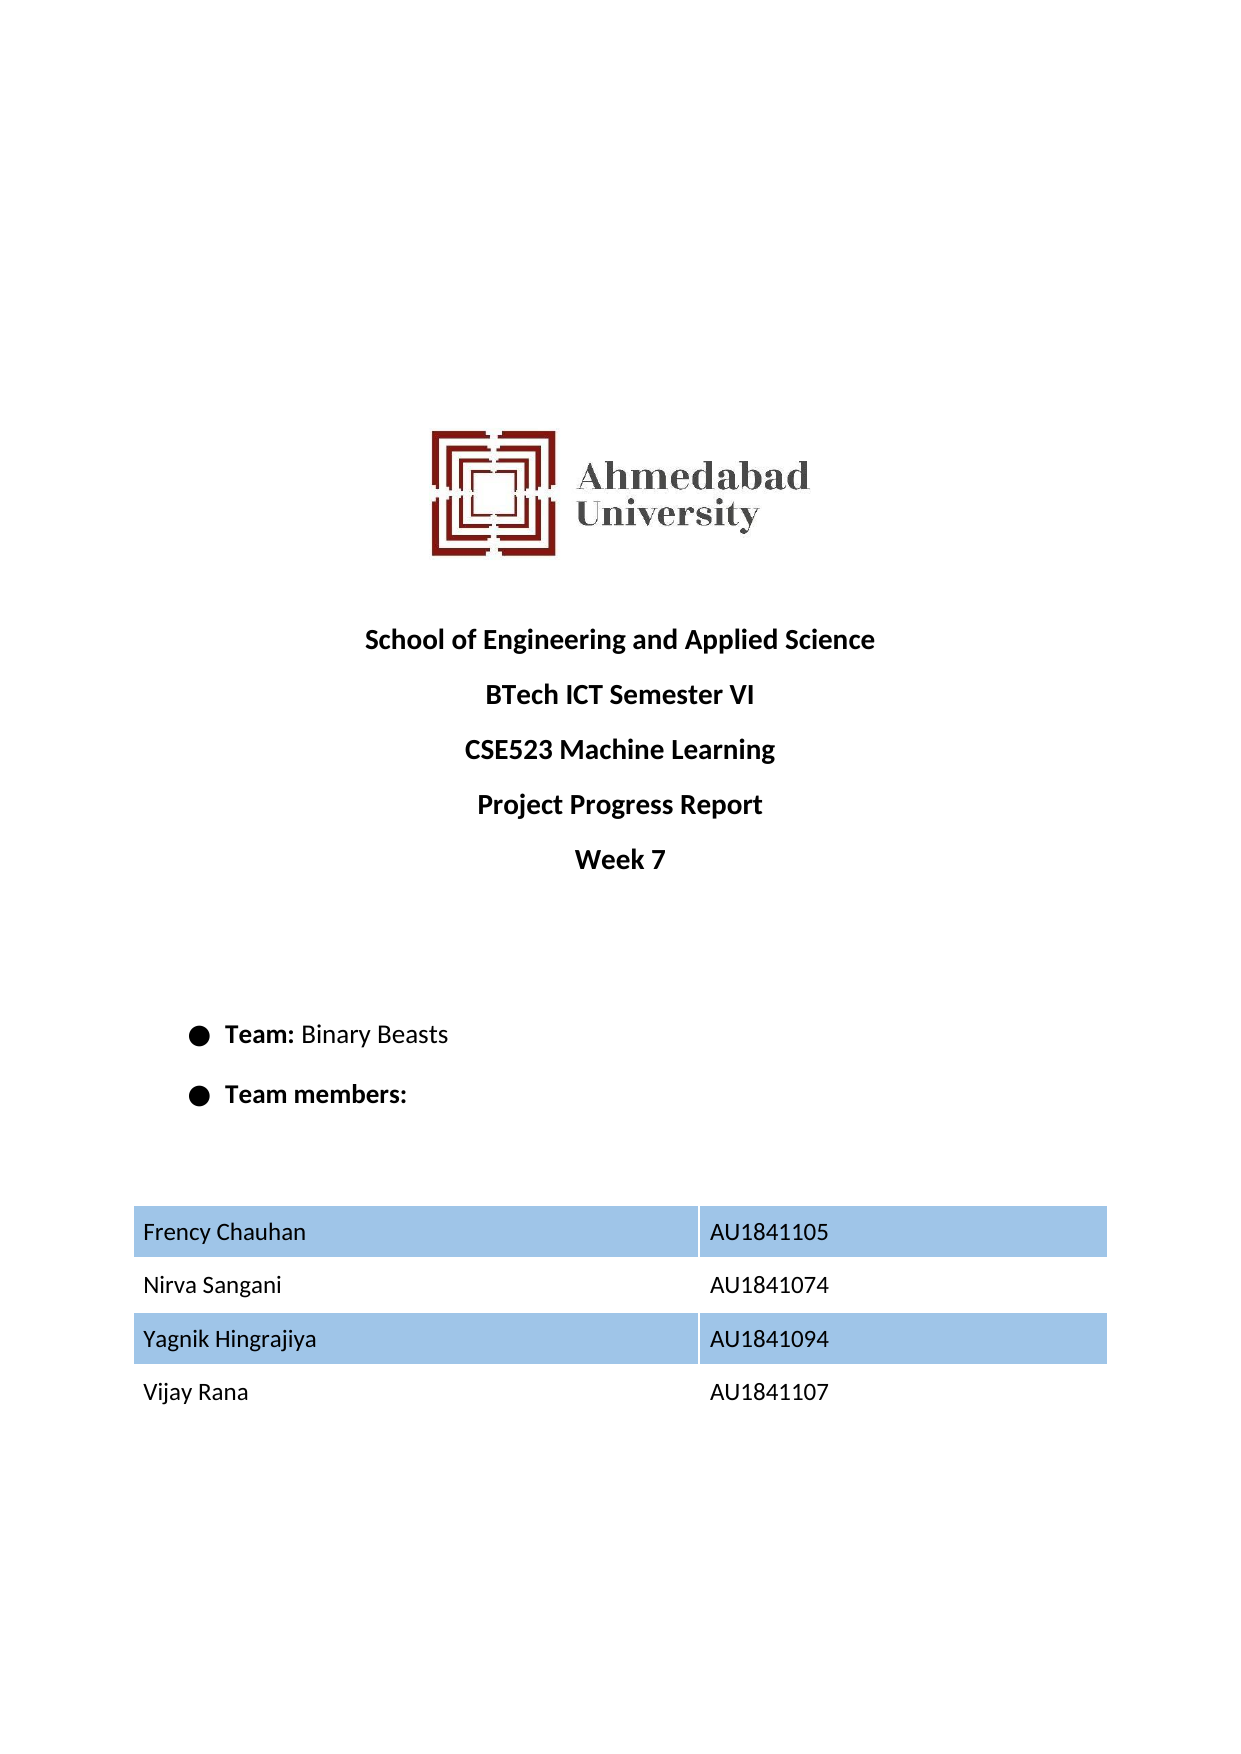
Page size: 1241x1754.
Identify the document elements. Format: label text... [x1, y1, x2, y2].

table_cell Vijay Rana [134, 1366, 698, 1417]
text CSE523 Machine Learning [150, 731, 1090, 767]
table_cell AU1841094 [700, 1313, 1107, 1364]
table_cell Nirva Sangani [134, 1259, 698, 1310]
text School of Engineering and Applied Science [150, 621, 1090, 656]
list Team: Binary Beasts [187, 1004, 1090, 1059]
text Project Progress Report [150, 786, 1090, 822]
table_cell Yagnik Hingrajiya [134, 1313, 698, 1364]
text Week 7 [150, 841, 1090, 877]
table_header AU1841105 [700, 1206, 1107, 1257]
picture [385, 384, 855, 602]
list Team members: [187, 1063, 1090, 1119]
text BTech ICT Semester VI [150, 676, 1090, 711]
table_header Frency Chauhan [134, 1206, 698, 1257]
table_cell AU1841074 [700, 1259, 1107, 1310]
table_cell AU1841107 [700, 1366, 1107, 1417]
